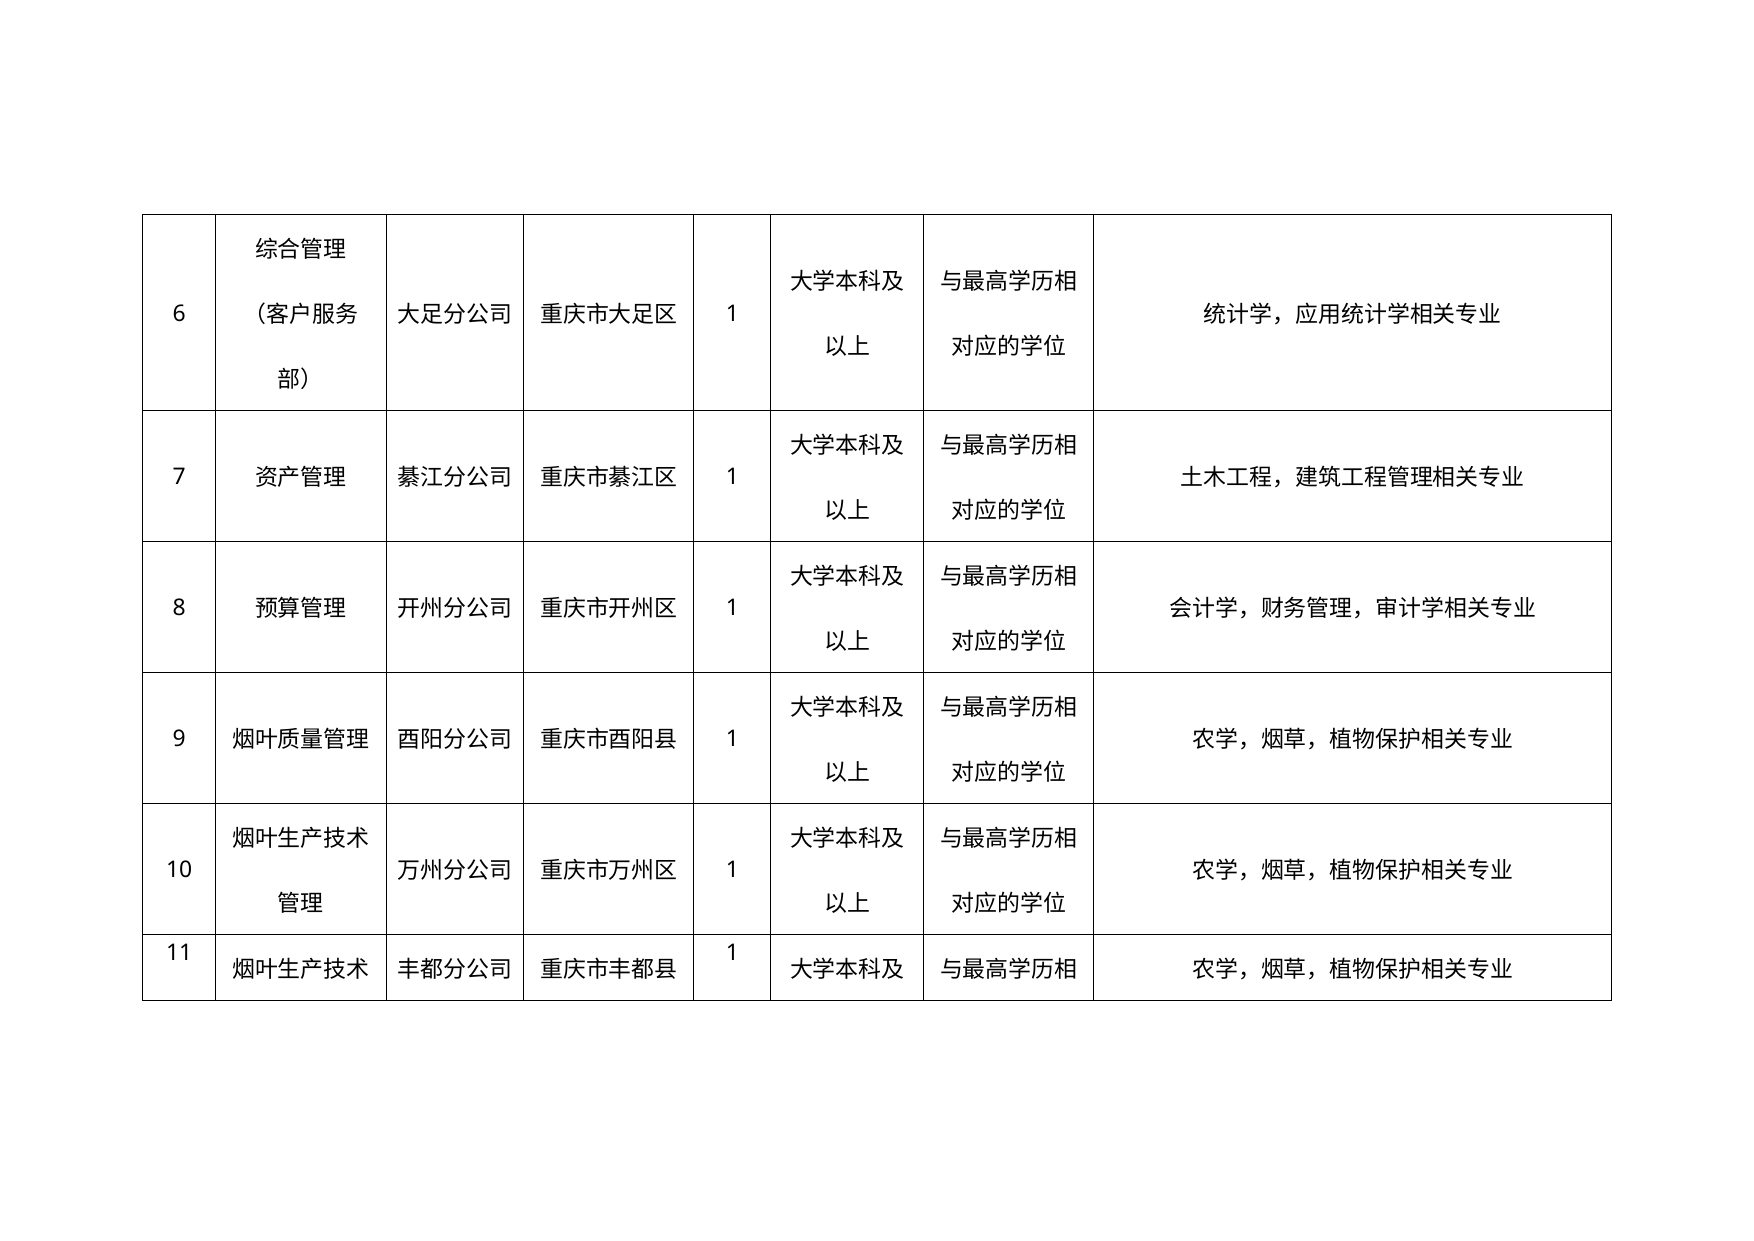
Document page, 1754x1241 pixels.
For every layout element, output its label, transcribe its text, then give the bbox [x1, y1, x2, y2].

table_cell 1 [694, 935, 770, 1000]
table_cell 会计学，财务管理，审计学相关专业 [1094, 542, 1611, 672]
table_cell 重庆市綦江区 [524, 411, 693, 541]
table_cell 万州分公司 [387, 804, 523, 934]
table_cell 农学，烟草，植物保护相关专业 [1094, 673, 1611, 803]
table_cell 1 [694, 673, 770, 803]
table_cell 9 [143, 673, 215, 803]
table_cell 烟叶生产技术管理 [216, 804, 386, 934]
table_cell 大学本科及以上 [771, 673, 923, 803]
table_cell 1 [694, 542, 770, 672]
table_cell 农学，烟草，植物保护相关专业 [1094, 935, 1611, 1000]
table_cell 1 [694, 215, 770, 410]
table_cell 10 [143, 804, 215, 934]
table_cell 7 [143, 411, 215, 541]
table_cell 与最高学历相对应的学位 [924, 935, 1093, 1000]
table_cell 丰都分公司 [387, 935, 523, 1000]
table_cell 重庆市丰都县 [524, 935, 693, 1000]
table_cell 烟叶生产技术管理 [216, 935, 386, 1000]
table_cell 重庆市开州区 [524, 542, 693, 672]
table_cell 烟叶质量管理 [216, 673, 386, 803]
table_cell 大学本科及以上 [771, 411, 923, 541]
table_cell 与最高学历相对应的学位 [924, 804, 1093, 934]
table_cell 1 [694, 804, 770, 934]
table_cell 酉阳分公司 [387, 673, 523, 803]
table_cell 农学，烟草，植物保护相关专业 [1094, 804, 1611, 934]
table_cell 大学本科及以上 [771, 804, 923, 934]
table_cell 与最高学历相对应的学位 [924, 215, 1093, 410]
table_cell 重庆市万州区 [524, 804, 693, 934]
table_cell 重庆市酉阳县 [524, 673, 693, 803]
table_cell 重庆市大足区 [524, 215, 693, 410]
table_cell 大学本科及以上 [771, 935, 923, 1000]
table_cell 开州分公司 [387, 542, 523, 672]
table_cell 统计学，应用统计学相关专业 [1094, 215, 1611, 410]
table_cell 资产管理 [216, 411, 386, 541]
table_cell 大学本科及以上 [771, 542, 923, 672]
table_cell 大足分公司 [387, 215, 523, 410]
table_cell 綦江分公司 [387, 411, 523, 541]
table_cell 综合管理 （客户服务部） [216, 215, 386, 410]
table_cell 预算管理 [216, 542, 386, 672]
table_cell 11 [143, 935, 215, 1000]
table_cell 与最高学历相对应的学位 [924, 411, 1093, 541]
table_cell 土木工程，建筑工程管理相关专业 [1094, 411, 1611, 541]
table_cell 大学本科及以上 [771, 215, 923, 410]
table_cell 1 [694, 411, 770, 541]
table_cell 与最高学历相对应的学位 [924, 542, 1093, 672]
table_cell 6 [143, 215, 215, 410]
table_cell 与最高学历相对应的学位 [924, 673, 1093, 803]
table_cell 8 [143, 542, 215, 672]
